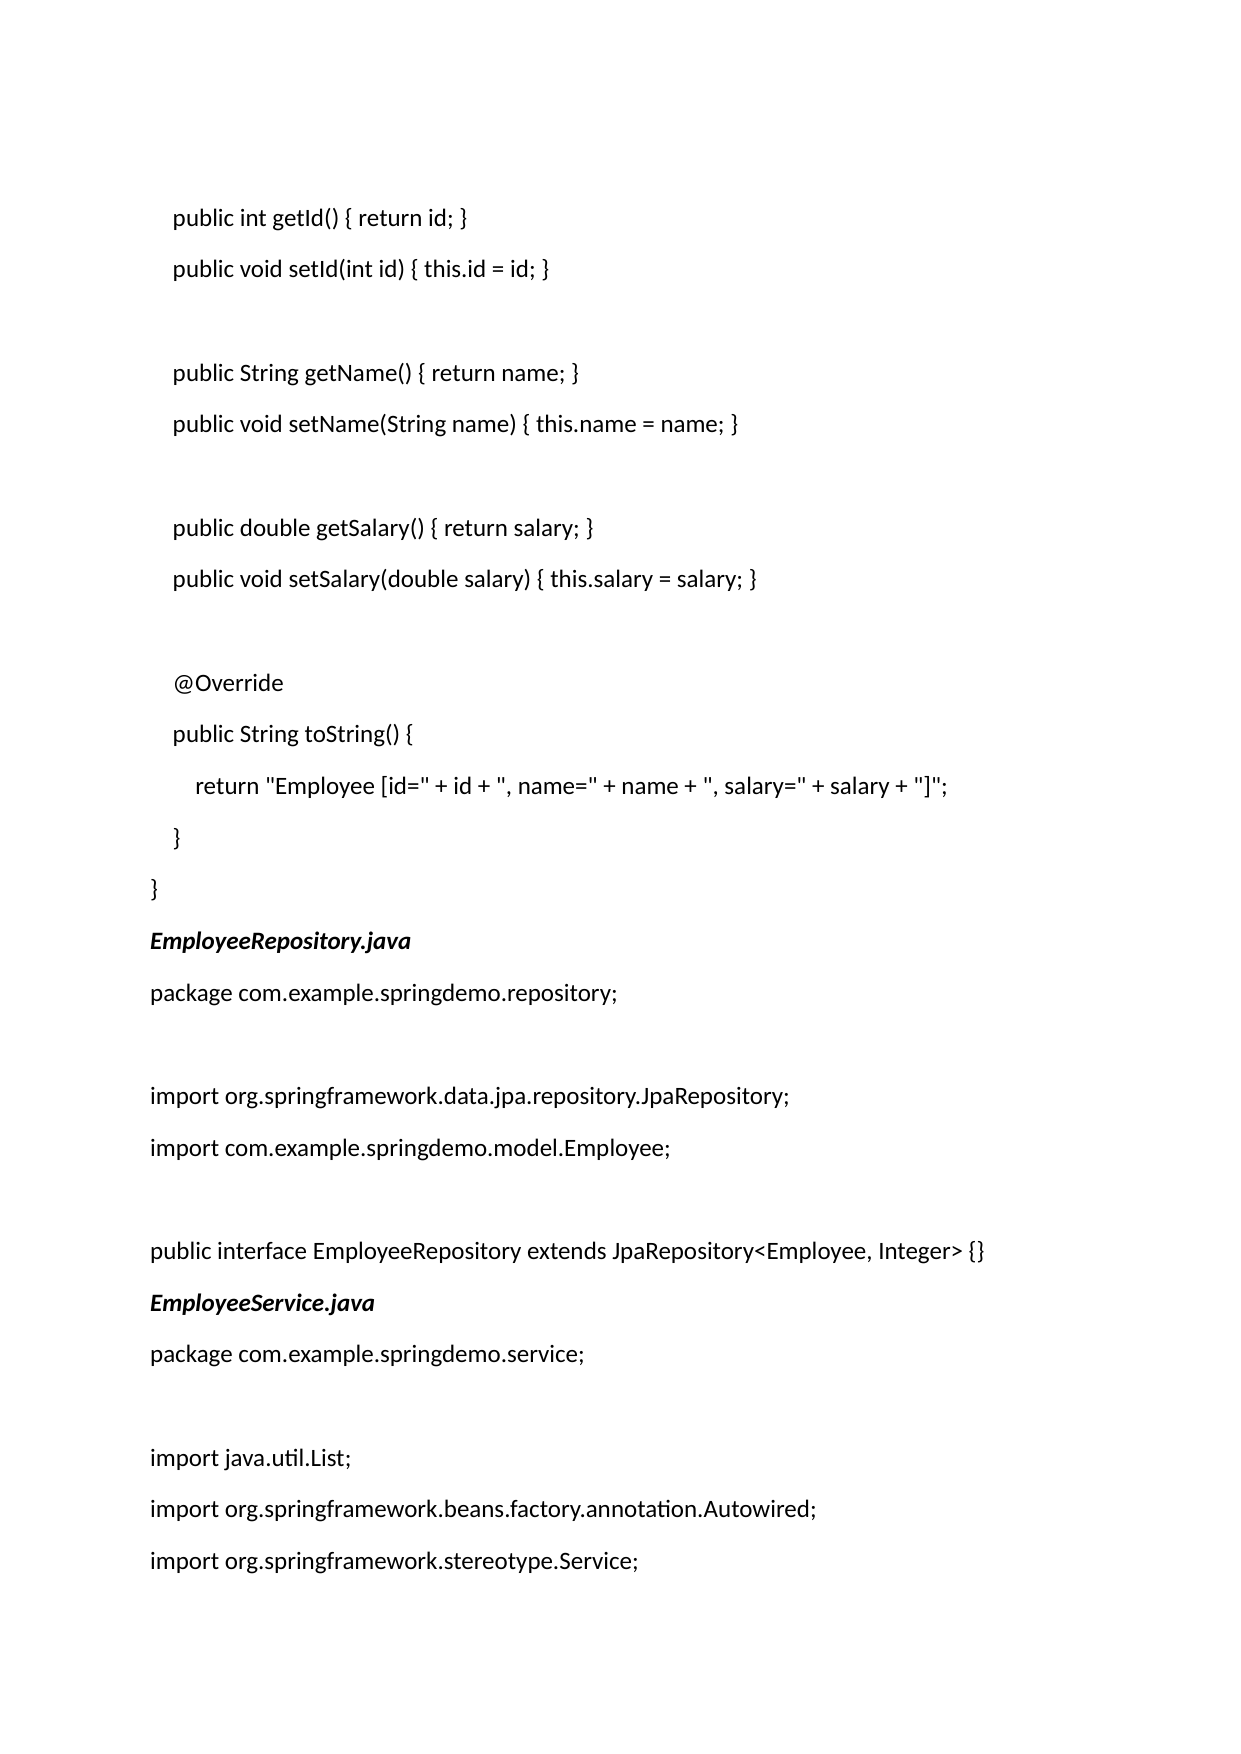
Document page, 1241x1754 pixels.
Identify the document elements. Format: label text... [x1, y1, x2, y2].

text @Override [150, 667, 1090, 697]
text EmployeeRepository.java [150, 925, 1090, 956]
text public String toString() { [150, 718, 1090, 749]
text public interface EmployeeRepository extends JpaRepository<Employee, Integer> {} [150, 1235, 1090, 1266]
text } [150, 873, 1090, 904]
text import java.util.List; [150, 1442, 1090, 1472]
text } [150, 822, 1090, 852]
text import org.springframework.stereotype.Service; [150, 1545, 1090, 1576]
text public int getId() { return id; } [150, 202, 1090, 232]
text public void setId(int id) { this.id = id; } [150, 253, 1090, 284]
text return "Employee [id=" + id + ", name=" + name + ", salary=" + salary + "]"; [150, 770, 1090, 801]
text public void setName(String name) { this.name = name; } [150, 408, 1090, 439]
text public String getName() { return name; } [150, 357, 1090, 387]
text public void setSalary(double salary) { this.salary = salary; } [150, 563, 1090, 594]
text public double getSalary() { return salary; } [150, 512, 1090, 542]
text package com.example.springdemo.repository; [150, 977, 1090, 1007]
text import com.example.springdemo.model.Employee; [150, 1132, 1090, 1162]
text package com.example.springdemo.service; [150, 1338, 1090, 1369]
text import org.springframework.beans.factory.annotation.Autowired; [150, 1493, 1090, 1524]
text EmployeeService.java [150, 1287, 1090, 1317]
text import org.springframework.data.jpa.repository.JpaRepository; [150, 1080, 1090, 1111]
